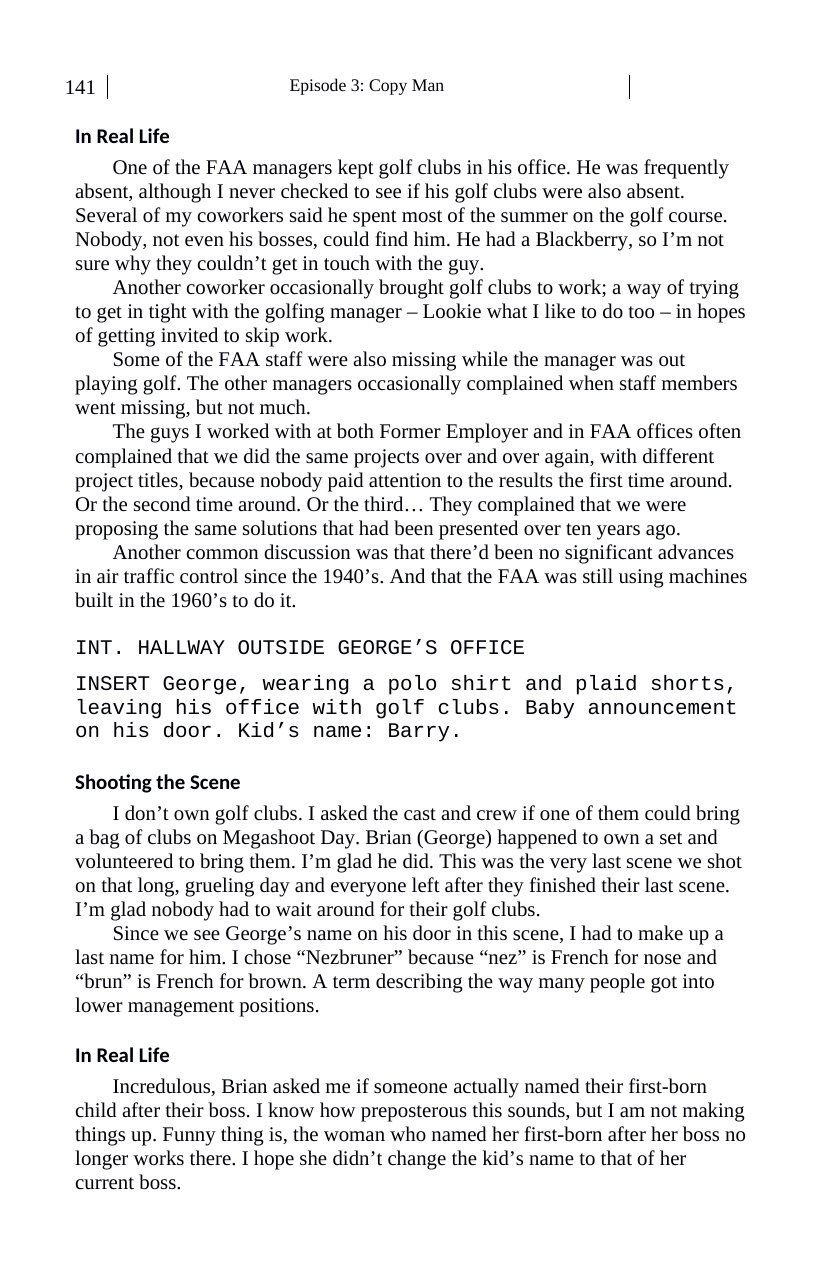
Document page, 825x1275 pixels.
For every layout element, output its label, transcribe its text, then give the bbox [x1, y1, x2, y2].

subtitle Shooting the Scene [75, 769, 750, 794]
text One of the FAA managers kept golf clubs in his office. He was frequently absent, although I never checked to see if his golf clubs were also absent. Several of my coworkers said he spent most of the summer on the golf course. Nobody, not even his bosses, could find him. He had a Blackberry, so I’m not sure why they couldn’t get in touch with the guy. [75, 155, 750, 275]
text The guys I worked with at both Former Employer and in FAA offices often complained that we did the same projects over and over again, with different project titles, because nobody paid attention to the results the first time around. Or the second time around. Or the third… They complained that we were proposing the same solutions that had been presented over ten years ago. [75, 419, 750, 540]
subtitle In Real Life [75, 123, 750, 148]
text Another common discussion was that there’d been no significant advances in air traffic control since the 1940’s. And that the FAA was still using machines built in the 1960’s to do it. [75, 540, 750, 612]
text Incredulous, Brian asked me if someone actually named their first-born child after their boss. I know how preposterous this sounds, but I am not making things up. Funny thing is, the woman who named her first-born after her boss no longer works there. I hope she didn’t change the kid’s name to that of her current boss. [75, 1074, 750, 1194]
text Some of the FAA staff were also missing while the manager was out playing golf. The other managers occasionally complained when staff members went missing, but not much. [75, 347, 750, 419]
subtitle INT. HALLWAY OUTSIDE GEORGE’S OFFICE [75, 637, 750, 661]
subtitle In Real Life [75, 1042, 750, 1068]
text I don’t own golf clubs. I asked the cast and crew if one of them could bring a bag of clubs on Megashoot Day. Brian (George) happened to own a set and volunteered to bring them. I’m glad he did. This was the very last scene we shot on that long, grueling day and everyone left after they finished their last scene. I’m glad nobody had to wait around for their golf clubs. [75, 801, 750, 921]
text Another coworker occasionally brought golf clubs to work; a way of trying to get in tight with the golfing manager – Lookie what I like to do too – in hopes of getting invited to skip work. [75, 275, 750, 347]
text INSERT George, wearing a polo shirt and plaid shorts, leaving his office with golf clubs. Baby announcement on his door. Kid’s name: Barry. [75, 673, 750, 744]
text Since we see George’s name on his door in this scene, I had to make up a last name for him. I chose “Nezbruner” because “nez” is French for nose and “brun” is French for brown. A term describing the way many people got into lower management positions. [75, 921, 750, 1017]
